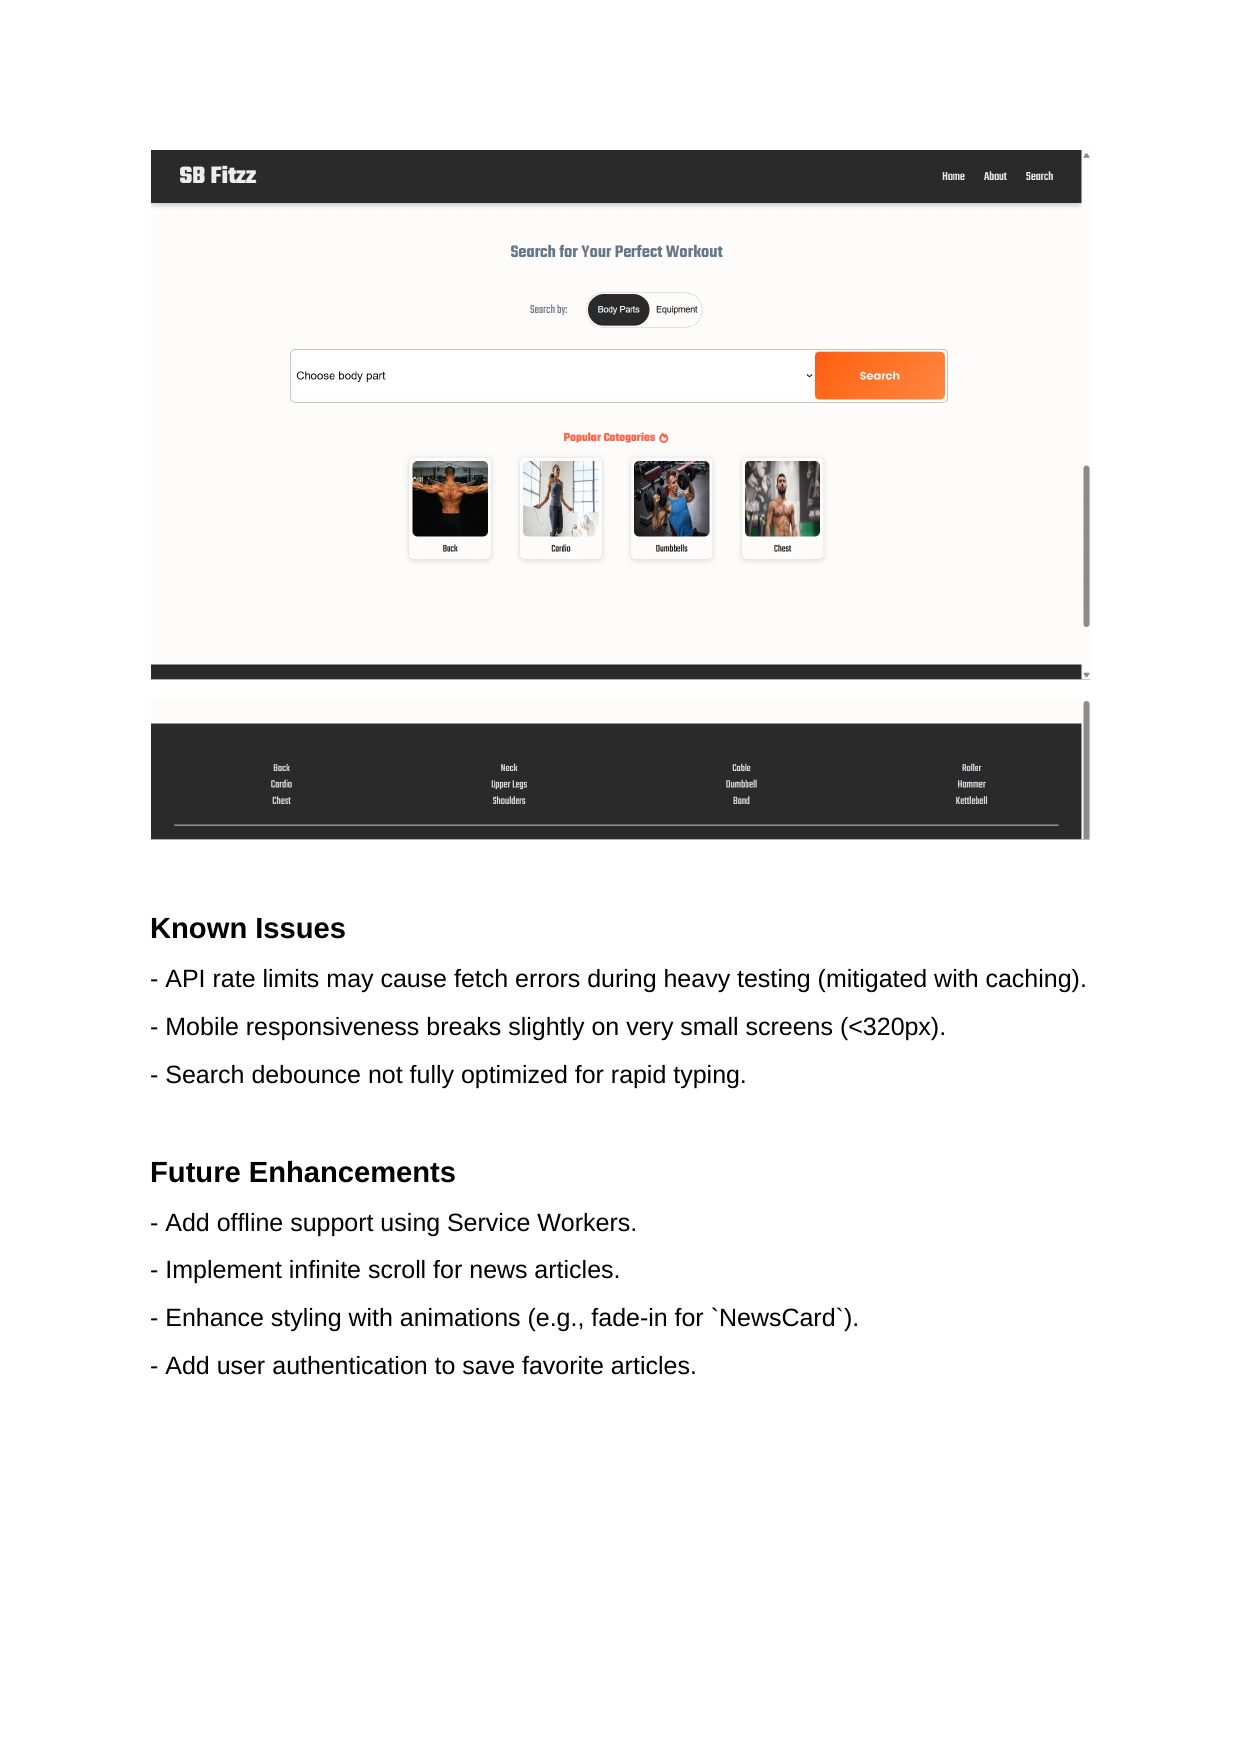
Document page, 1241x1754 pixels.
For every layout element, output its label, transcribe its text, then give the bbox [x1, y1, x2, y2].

picture [150, 698, 1091, 840]
picture [150, 150, 1091, 680]
text - Search debounce not fully optimized for rapid typing. [150, 1059, 1090, 1088]
text - Mobile responsiveness breaks slightly on very small screens (<320px). [150, 1012, 1090, 1041]
text - API rate limits may cause fetch errors during heavy testing (mitigated with caching). [150, 964, 1090, 993]
text - Add offline support using Service Workers. [150, 1208, 1090, 1237]
text - Enhance styling with animations (e.g., fade-in for `NewsCard`). [150, 1303, 1090, 1332]
text - Implement infinite scroll for news articles. [150, 1256, 1090, 1284]
text - Add user authentication to save favorite articles. [150, 1351, 1090, 1380]
text Known Issues [150, 911, 1090, 945]
text Future Enhancements [150, 1155, 1090, 1188]
